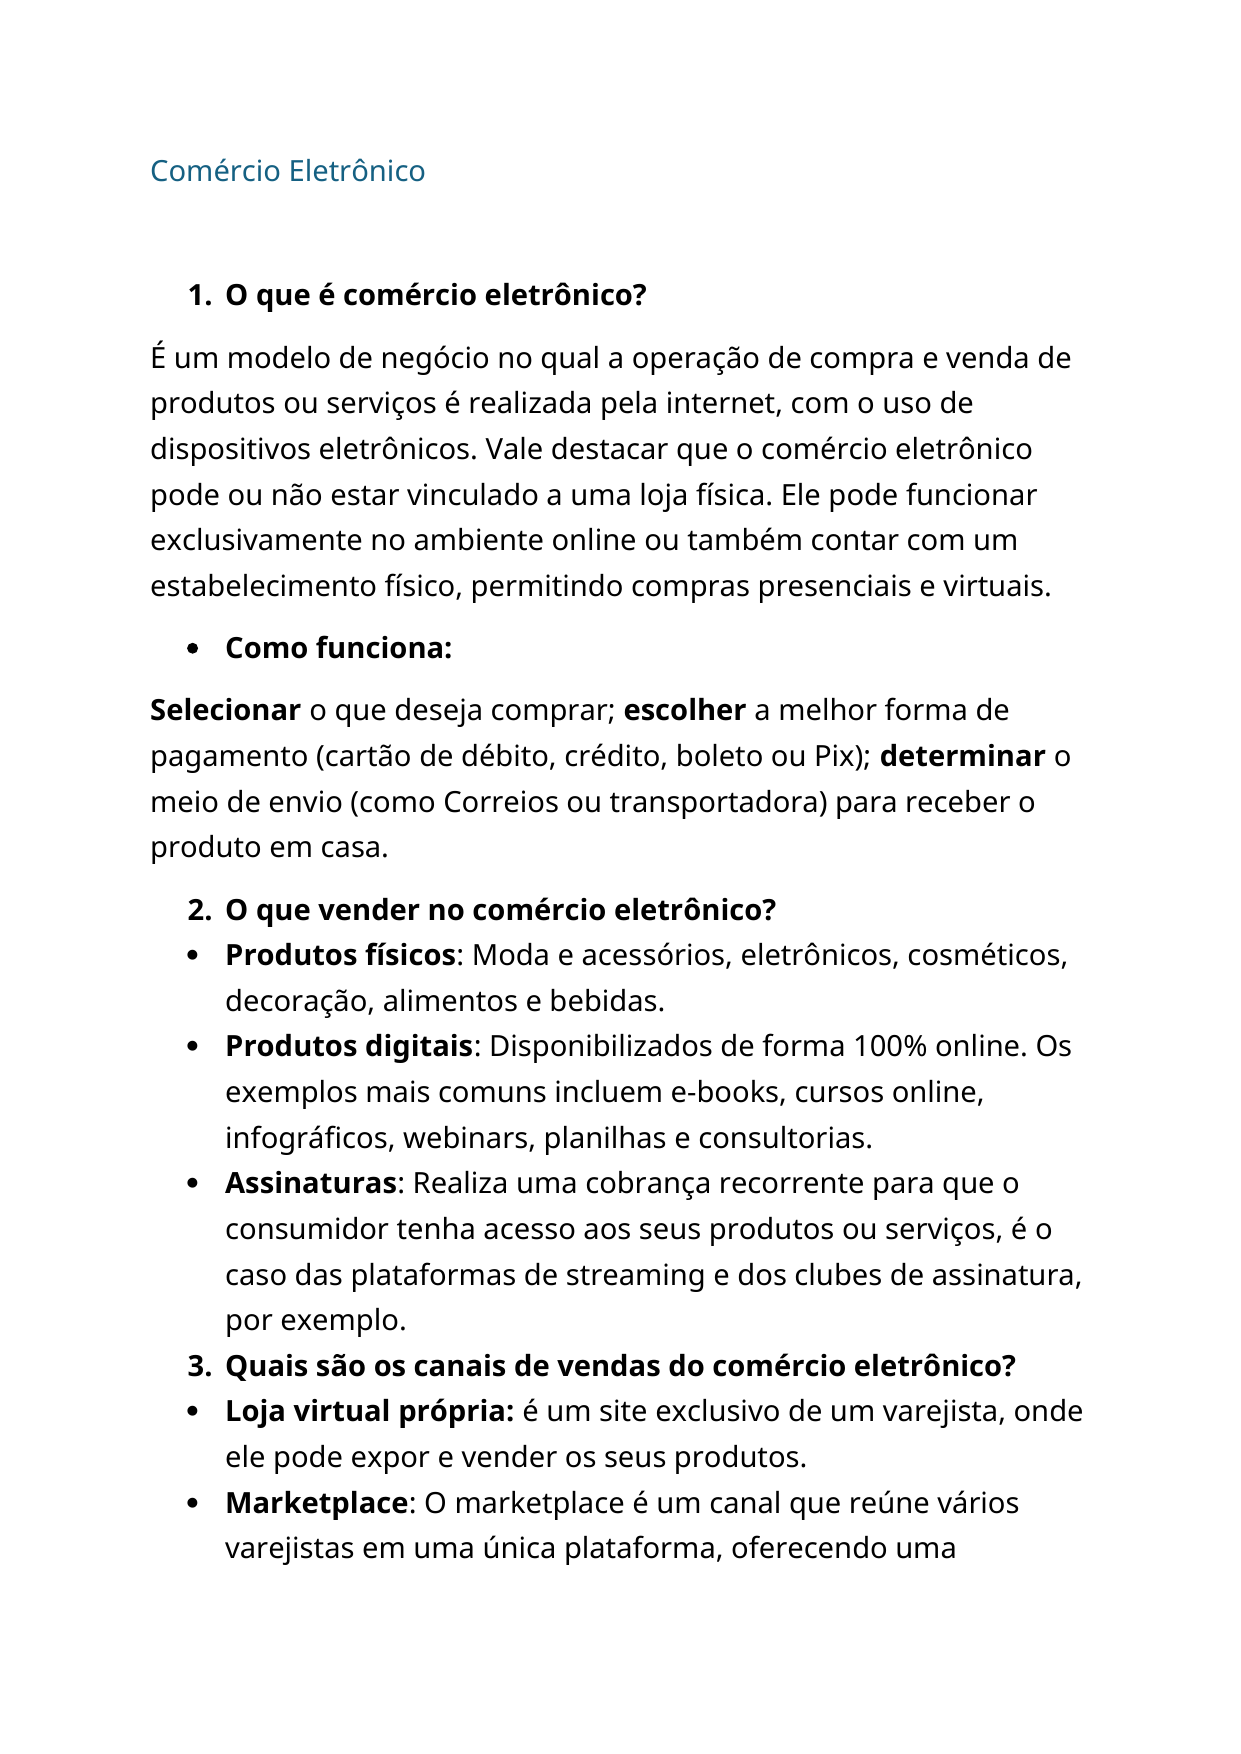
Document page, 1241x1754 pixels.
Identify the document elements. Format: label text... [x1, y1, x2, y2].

list Produtos físicos: Moda e acessórios, eletrônicos, cosméticos, decoração, alimentos e bebidas. [187, 934, 1090, 1020]
text É um modelo de negócio no qual a operação de compra e venda de produtos ou serviços é realizada pela internet, com o uso de dispositivos eletrônicos. Vale destacar que o comércio eletrônico pode ou não estar vinculado a uma loja física. Ele pode funcionar exclusivamente no ambiente online ou também contar com um estabelecimento físico, permitindo compras presenciais e virtuais. [150, 337, 1090, 605]
text Comércio Eletrônico [150, 150, 1090, 190]
list O que vender no comércio eletrônico? [187, 889, 1090, 928]
text Selecionar o que deseja comprar; escolher a melhor forma de pagamento (cartão de débito, crédito, boleto ou Pix); determinar o meio de envio (como Correios ou transportadora) para receber o produto em casa. [150, 689, 1090, 866]
list Loja virtual própria: é um site exclusivo de um varejista, onde ele pode expor e vender os seus produtos. [187, 1391, 1090, 1476]
list Assinaturas: Realiza uma cobrança recorrente para que o consumidor tenha acesso aos seus produtos ou serviços, é o caso das plataformas de streaming e dos clubes de assinatura, por exemplo. [187, 1162, 1090, 1339]
list Quais são os canais de vendas do comércio eletrônico? [187, 1345, 1090, 1385]
list O que é comércio eletrônico? [187, 274, 1090, 314]
list Como funciona: [187, 627, 1090, 667]
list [187, 1482, 1090, 1567]
list Produtos digitais: Disponibilizados de forma 100% online. Os exemplos mais comuns incluem e-books, cursos online, infográficos, webinars, planilhas e consultorias. [187, 1026, 1090, 1157]
